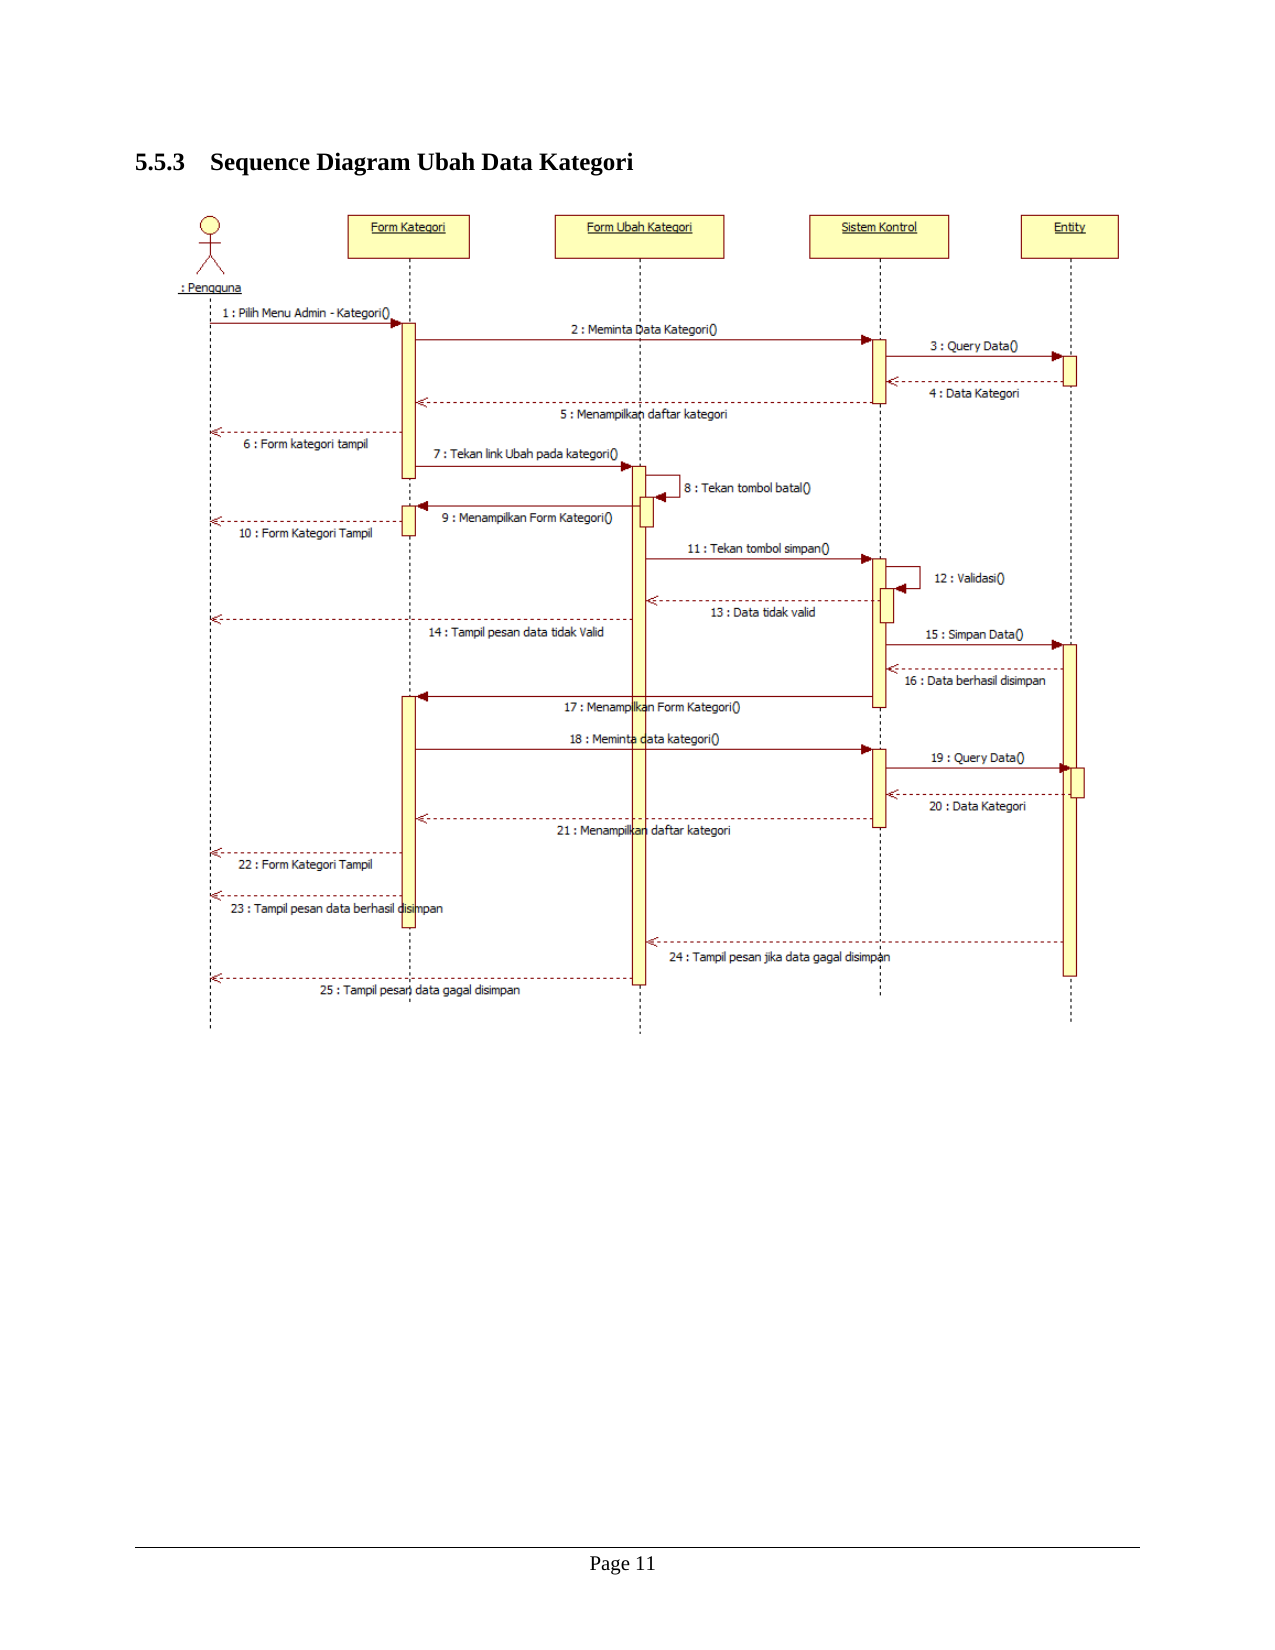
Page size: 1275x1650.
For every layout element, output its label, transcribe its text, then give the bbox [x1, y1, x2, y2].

subtitle Sequence Diagram Ubah Data Kategori [135, 150, 1140, 175]
picture [135, 198, 1140, 1056]
